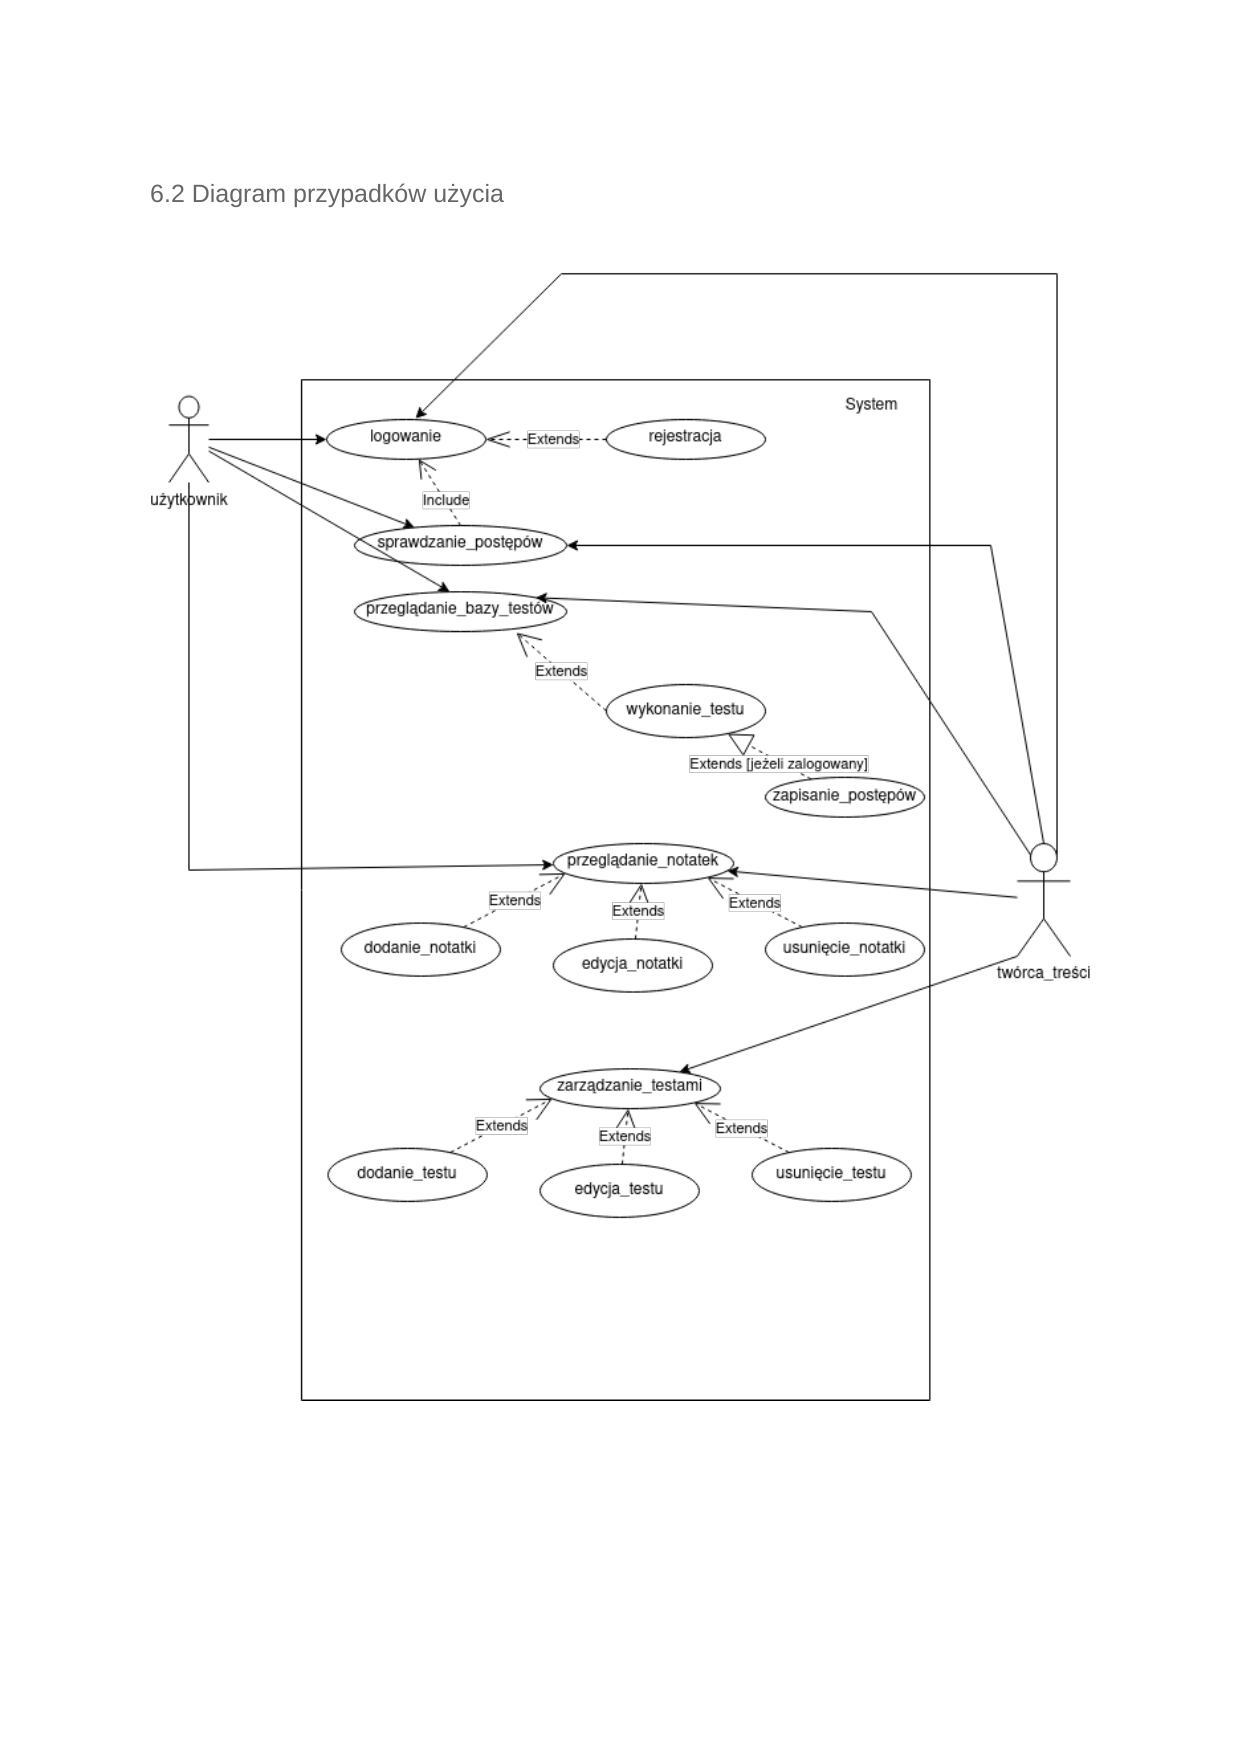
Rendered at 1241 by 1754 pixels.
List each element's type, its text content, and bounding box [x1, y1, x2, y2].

subtitle 6.2 Diagram przypadków użycia [150, 179, 1090, 208]
picture [150, 264, 1091, 1401]
